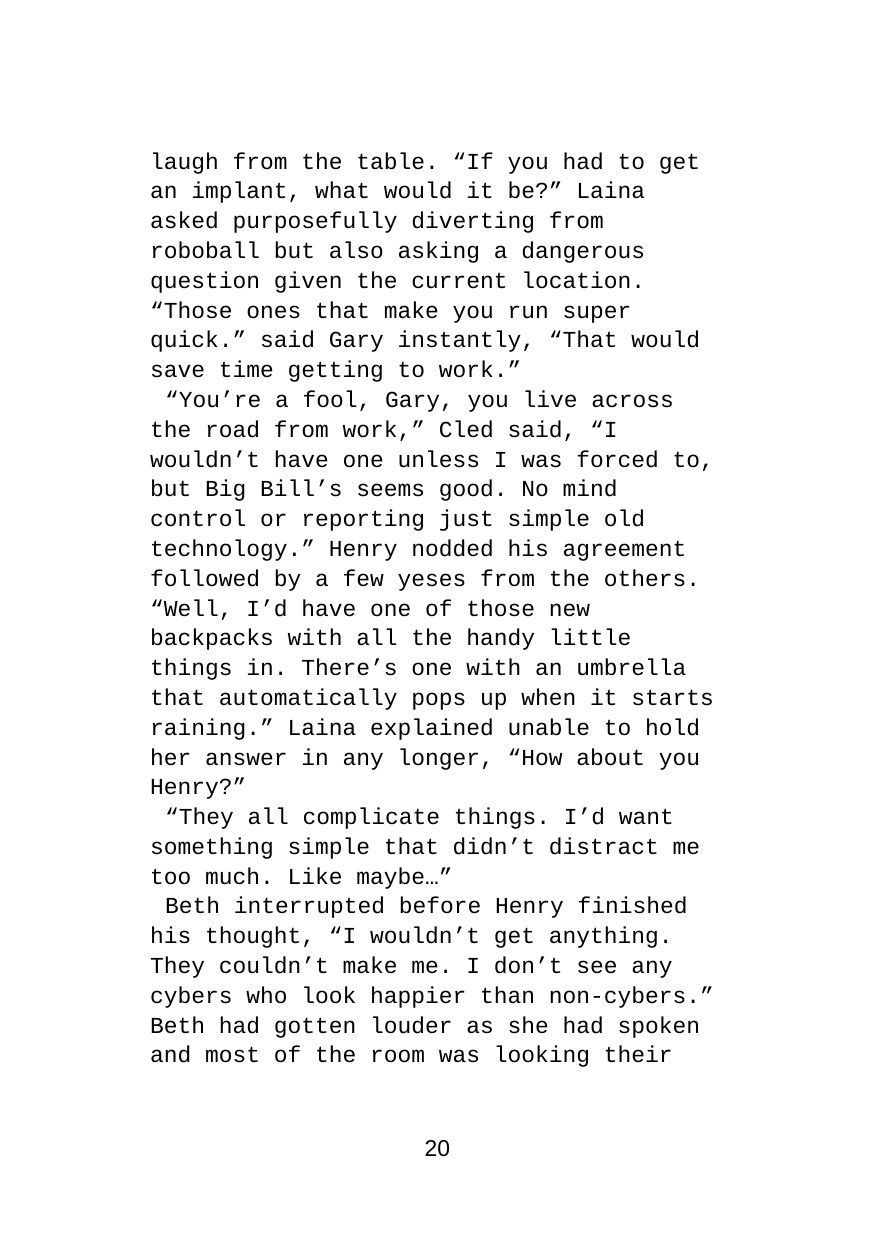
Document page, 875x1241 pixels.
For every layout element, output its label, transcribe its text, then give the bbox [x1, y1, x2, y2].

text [150, 895, 724, 1070]
text “You’re a fool, Gary, you live across the road from work,” Cled said, “I wouldn’t have one unless I was forced to, but Big Bill’s seems good. No mind control or reporting just simple old technology.” Henry nodded his agreement followed by a few yeses from the others. “Well, I’d have one of those new backpacks with all the handy little things in. There’s one with an umbrella that automatically pops up when it starts raining.” Laina explained unable to hold her answer in any longer, “How about you Henry?” [150, 388, 724, 802]
text “They all complicate things. I’d want something simple that didn’t distract me too much. Like maybe…” [150, 805, 724, 891]
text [150, 150, 724, 384]
